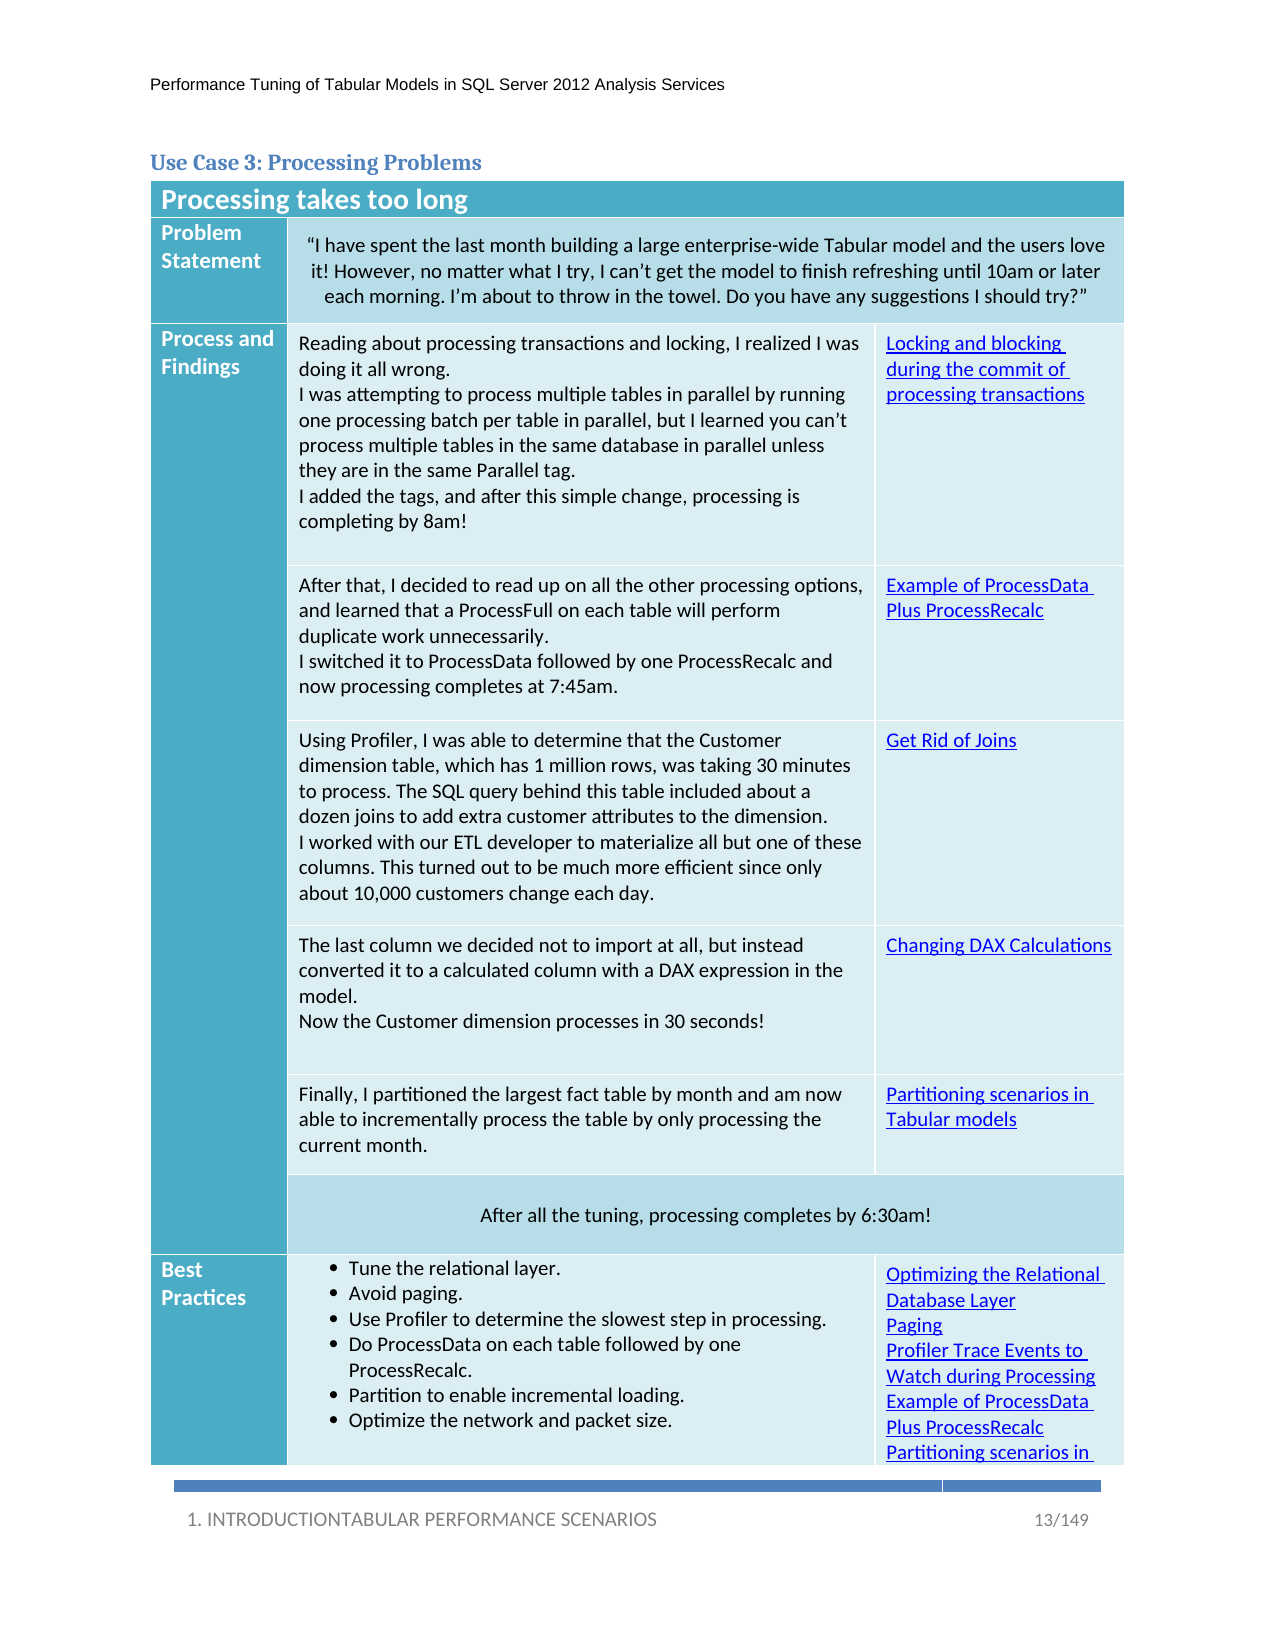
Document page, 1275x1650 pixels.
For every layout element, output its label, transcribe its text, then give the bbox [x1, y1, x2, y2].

table_cell Problem Statement [151, 218, 287, 323]
table_header Processing takes too long [151, 181, 1124, 217]
table_cell Get Rid of Joins [876, 721, 1124, 925]
table_cell Partitioning scenarios in Tabular models [876, 1075, 1124, 1174]
table_cell Reading about processing transactions and locking, I realized I was doing it all wrong. I was attempting to process multiple tables in parallel by running one processing batch per table in parallel, but I learned you can’t process multiple tables in the same database in parallel unless they are in the same Parallel tag. I added the tags, and after this simple change, processing is completing by 8am! [288, 324, 874, 565]
table_cell Best Practices [151, 1255, 287, 1465]
table_cell After all the tuning, processing completes by 6:30am! [288, 1175, 1124, 1254]
table_cell The last column we decided not to import at all, but instead converted it to a calculated column with a DAX expression in the model. Now the Customer dimension processes in 30 seconds! [288, 926, 874, 1074]
table_cell Process and Findings [151, 324, 287, 1254]
table_cell Locking and blocking during the commit of processing transactions [876, 324, 1124, 565]
table_cell After that, I decided to read up on all the other processing options, and learned that a ProcessFull on each table will perform duplicate work unnecessarily. I switched it to ProcessData followed by one ProcessRecalc and now processing completes at 7:45am. [288, 566, 874, 720]
table_cell Example of ProcessData Plus ProcessRecalc [876, 566, 1124, 720]
table_cell Changing DAX Calculations [876, 926, 1124, 1074]
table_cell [876, 1255, 1124, 1465]
table_cell Finally, I partitioned the largest fact table by month and am now able to incrementally process the table by only processing the current month. [288, 1075, 874, 1174]
table_cell Using Profiler, I was able to determine that the Customer dimension table, which has 1 million rows, was taking 30 minutes to process. The SQL query behind this table included about a dozen joins to add extra customer attributes to the dimension. I worked with our ETL developer to materialize all but one of these columns. This turned out to be much more efficient since only about 10,000 customers change each day. [288, 721, 874, 925]
table_cell “I have spent the last month building a large enterprise-wide Tabular model and the users love it! However, no matter what I try, I can’t get the model to finish refreshing until 10am or later each morning. I’m about to throw in the towel. Do you have any suggestions I should try?” [288, 218, 1124, 323]
subtitle Use Case 3: Processing Problems [150, 150, 1125, 176]
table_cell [288, 1255, 874, 1465]
